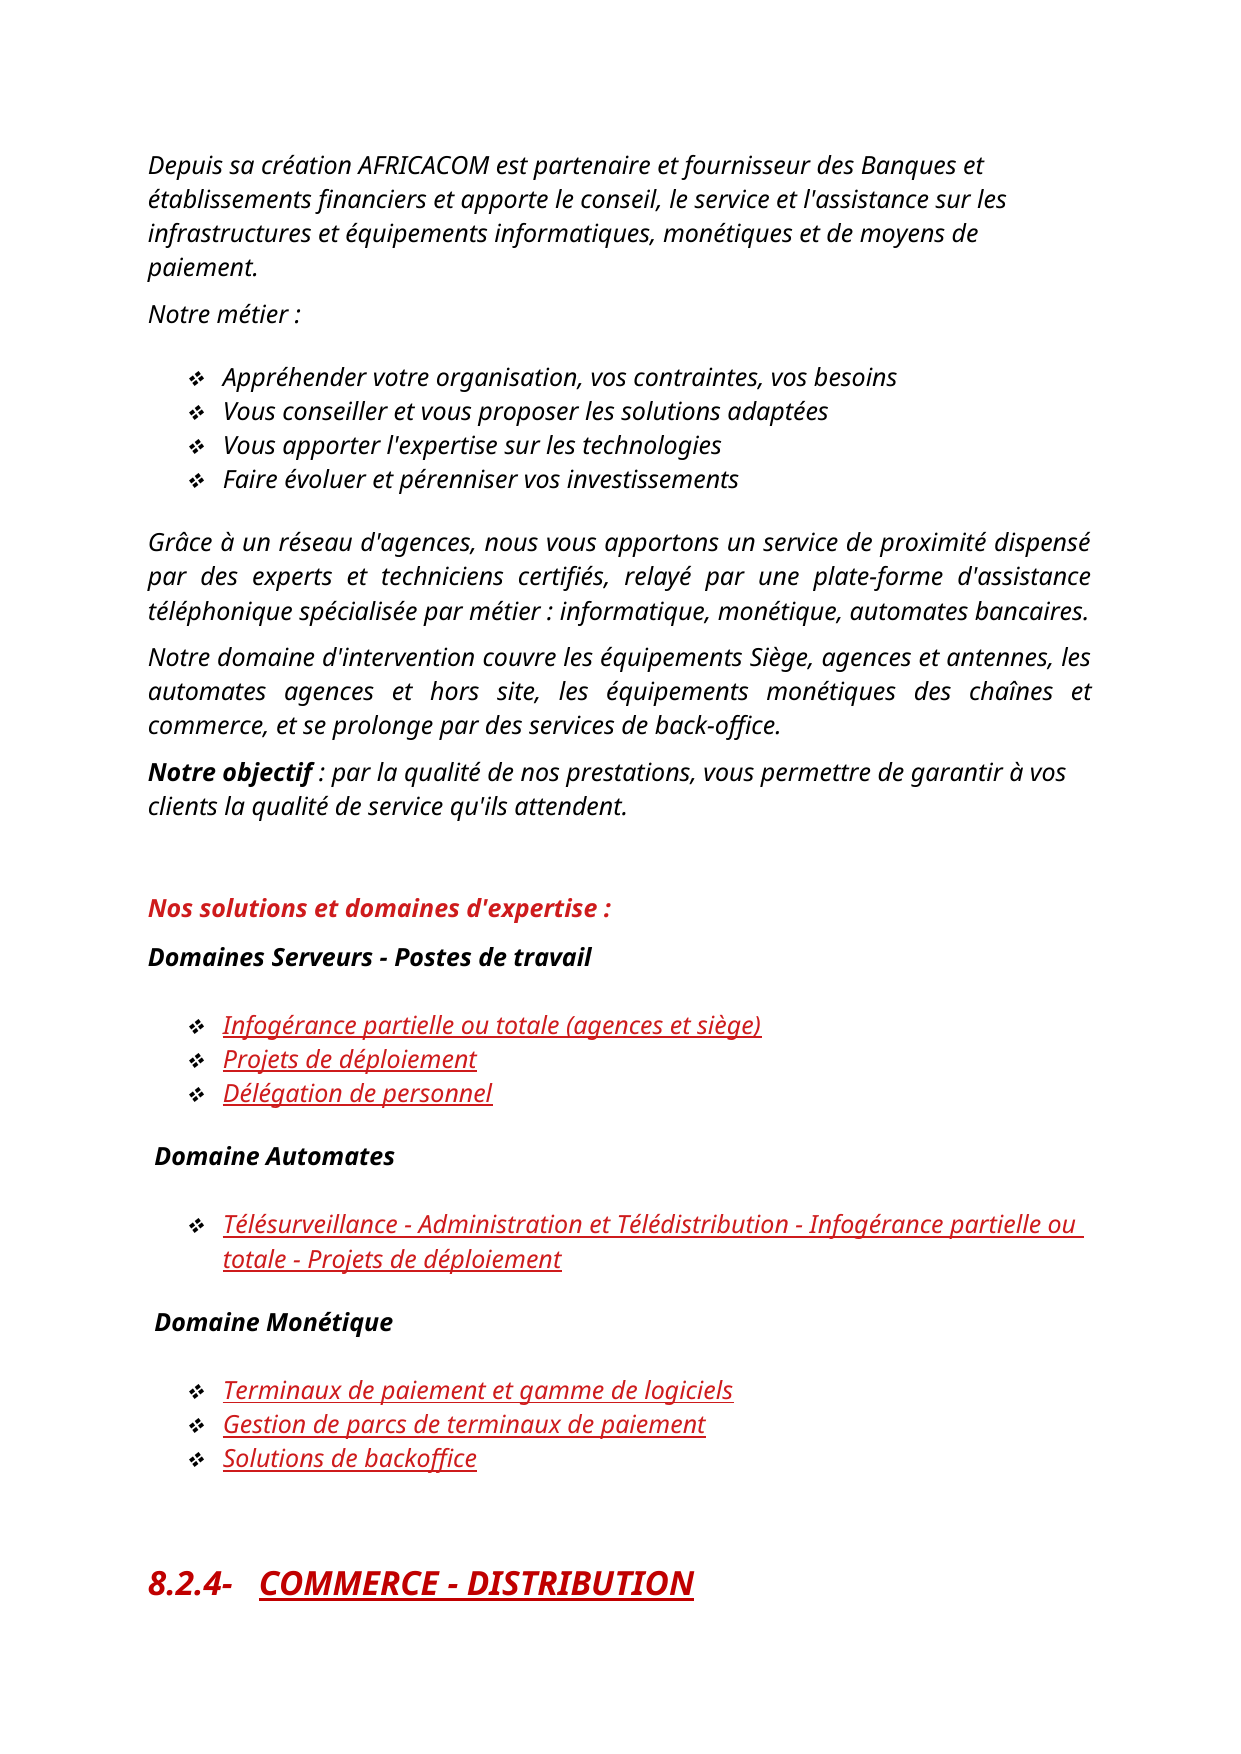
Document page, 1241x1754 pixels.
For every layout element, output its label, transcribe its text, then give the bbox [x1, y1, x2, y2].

text Depuis sa création AFRICACOM est partenaire et fournisseur des Banques et établissements financiers et apporte le conseil, le service et l'assistance sur les infrastructures et équipements informatiques, monétiques et de moyens de paiement. [148, 148, 1093, 284]
text Notre domaine d'intervention couvre les équipements Siège, agences et antennes, les automates agences et hors site, les équipements monétiques des chaînes et commerce, et se prolonge par des services de back-office. [148, 640, 1093, 742]
subtitle Domaine Automates [148, 1139, 1093, 1173]
list Délégation de personnel [185, 1076, 1093, 1110]
text Notre métier : [148, 296, 1093, 330]
list Infogérance partielle ou totale (agences et siège) [185, 1007, 1093, 1042]
list Terminaux de paiement et gamme de logiciels [185, 1373, 1093, 1407]
subtitle Nos solutions et domaines d'expertise : [148, 891, 1093, 925]
list Projets de déploiement [185, 1042, 1093, 1076]
list Solutions de backoffice [185, 1441, 1093, 1475]
list Vous conseiller et vous proposer les solutions adaptées [185, 394, 1093, 428]
text Grâce à un réseau d'agences, nous vous apportons un service de proximité dispensé par des experts et techniciens certifiés, relayé par une plate-forme d'assistance téléphonique spécialisée par métier : informatique, monétique, automates bancaires. [148, 525, 1093, 627]
subtitle Domaines Serveurs - Postes de travail [148, 939, 1093, 973]
list Gestion de parcs de terminaux de paiement [185, 1407, 1093, 1441]
list Faire évoluer et pérenniser vos investissements [185, 462, 1093, 496]
subtitle 8.2.4- COMMERCE - DISTRIBUTION [148, 1560, 1093, 1605]
list Vous apporter l'expertise sur les technologies [185, 428, 1093, 462]
text Notre objectif : par la qualité de nos prestations, vous permettre de garantir à vos clients la qualité de service qu'ils attendent. [148, 754, 1093, 822]
list Appréhender votre organisation, vos contraintes, vos besoins [185, 359, 1093, 394]
subtitle Domaine Monétique [148, 1304, 1093, 1338]
list Télésurveillance - Administration et Télédistribution - Infogérance partielle ou totale - Projets de déploiement [185, 1207, 1093, 1275]
